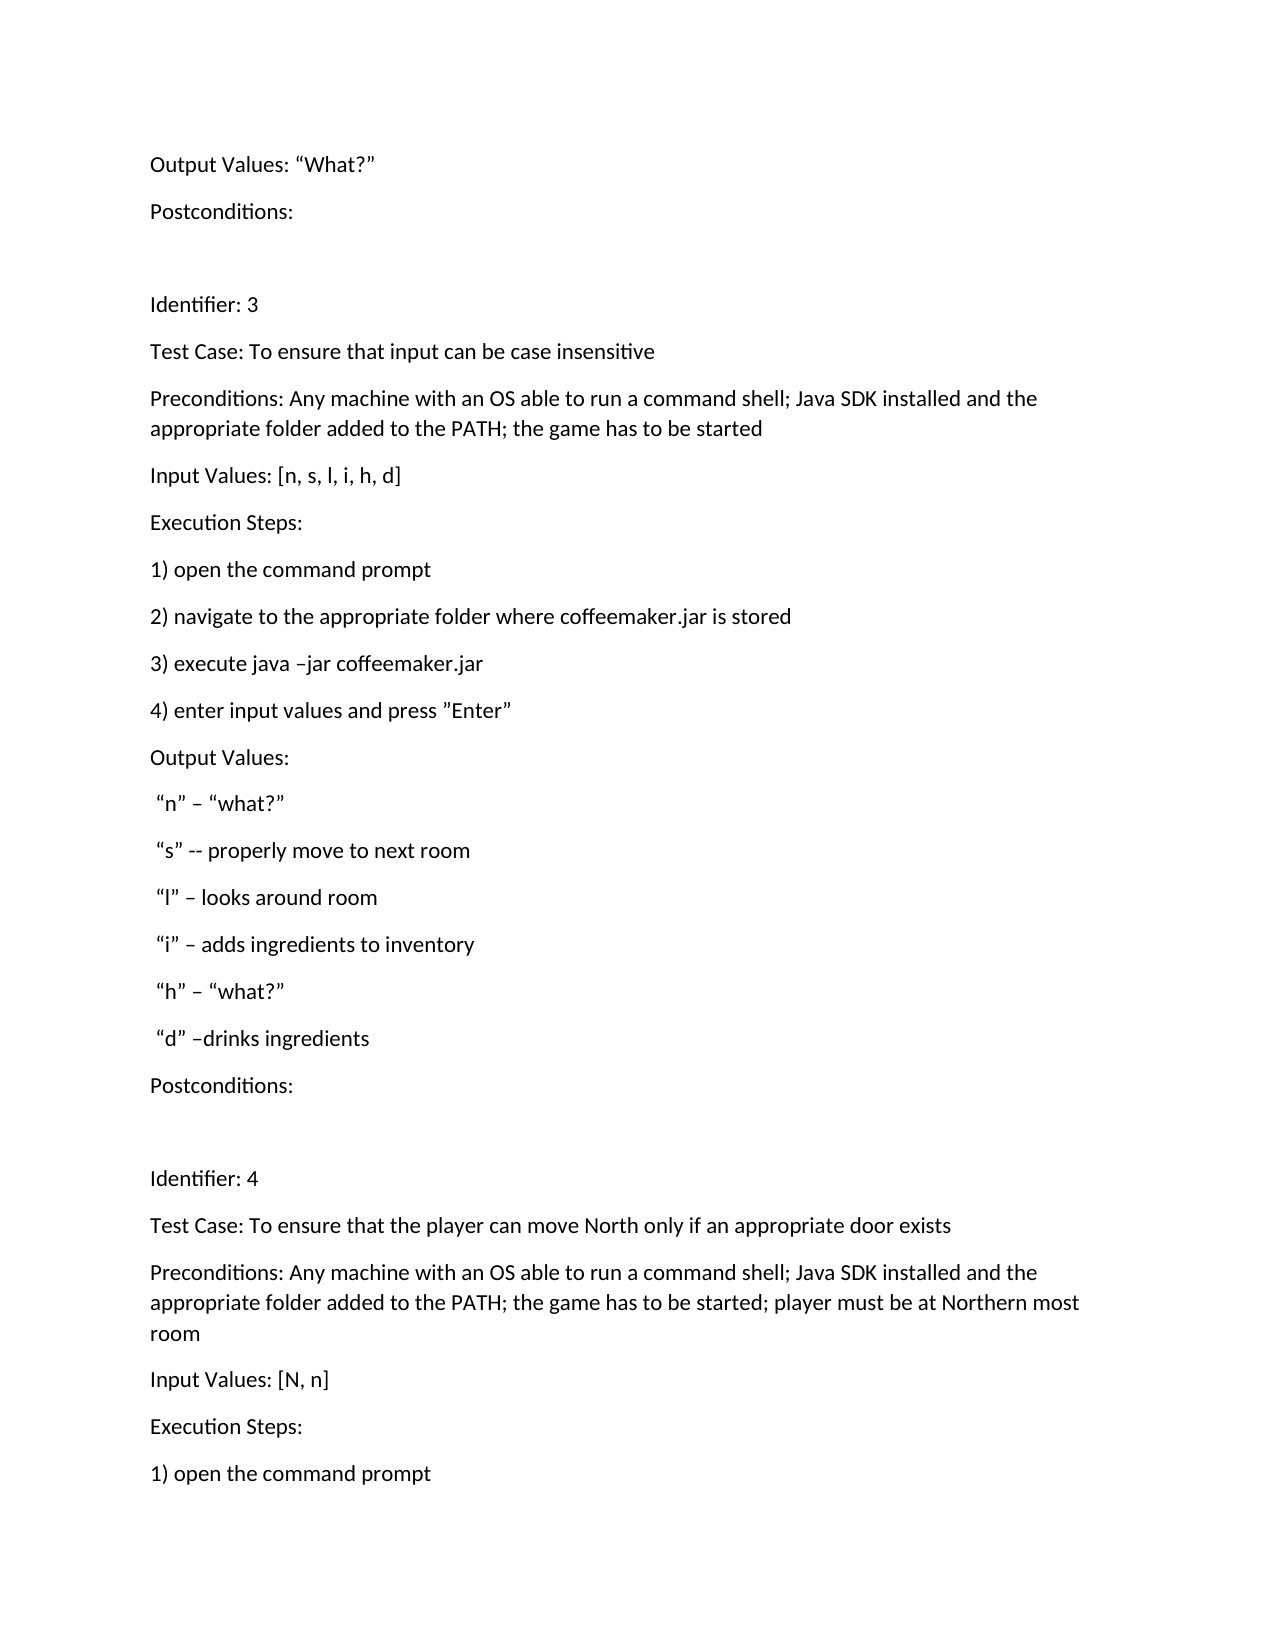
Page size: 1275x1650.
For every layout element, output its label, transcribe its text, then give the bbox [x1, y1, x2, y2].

text “h” – “what?” [150, 977, 1125, 1005]
text Input Values: [n, s, l, i, h, d] [150, 461, 1125, 489]
text 3) execute java –jar coffeemaker.jar [150, 649, 1125, 677]
text 1) open the command prompt [150, 1459, 1125, 1487]
text 4) enter input values and press ”Enter” [150, 696, 1125, 724]
text “d” –drinks ingredients [150, 1024, 1125, 1052]
text “l” – looks around room [150, 883, 1125, 911]
text “i” – adds ingredients to inventory [150, 930, 1125, 958]
text Postconditions: [150, 1071, 1125, 1099]
text Output Values: [150, 743, 1125, 771]
text Identifier: 4 [150, 1164, 1125, 1193]
text Execution Steps: [150, 1412, 1125, 1441]
text Preconditions: Any machine with an OS able to run a command shell; Java SDK installed and the appropriate folder added to the PATH; the game has to be started [150, 384, 1125, 443]
text Output Values: “What?” [150, 150, 1125, 178]
text 1) open the command prompt [150, 555, 1125, 583]
text Preconditions: Any machine with an OS able to run a command shell; Java SDK installed and the appropriate folder added to the PATH; the game has to be started; player must be at Northern most room [150, 1258, 1125, 1347]
text “s” -- properly move to next room [150, 836, 1125, 864]
text Postconditions: [150, 197, 1125, 225]
text Identifier: 3 [150, 291, 1125, 319]
text Input Values: [N, n] [150, 1366, 1125, 1394]
text Execution Steps: [150, 508, 1125, 536]
text Test Case: To ensure that the player can move North only if an appropriate door exists [150, 1211, 1125, 1239]
text 2) navigate to the appropriate folder where coffeemaker.jar is stored [150, 602, 1125, 630]
text “n” – “what?” [150, 789, 1125, 818]
text Test Case: To ensure that input can be case insensitive [150, 337, 1125, 366]
